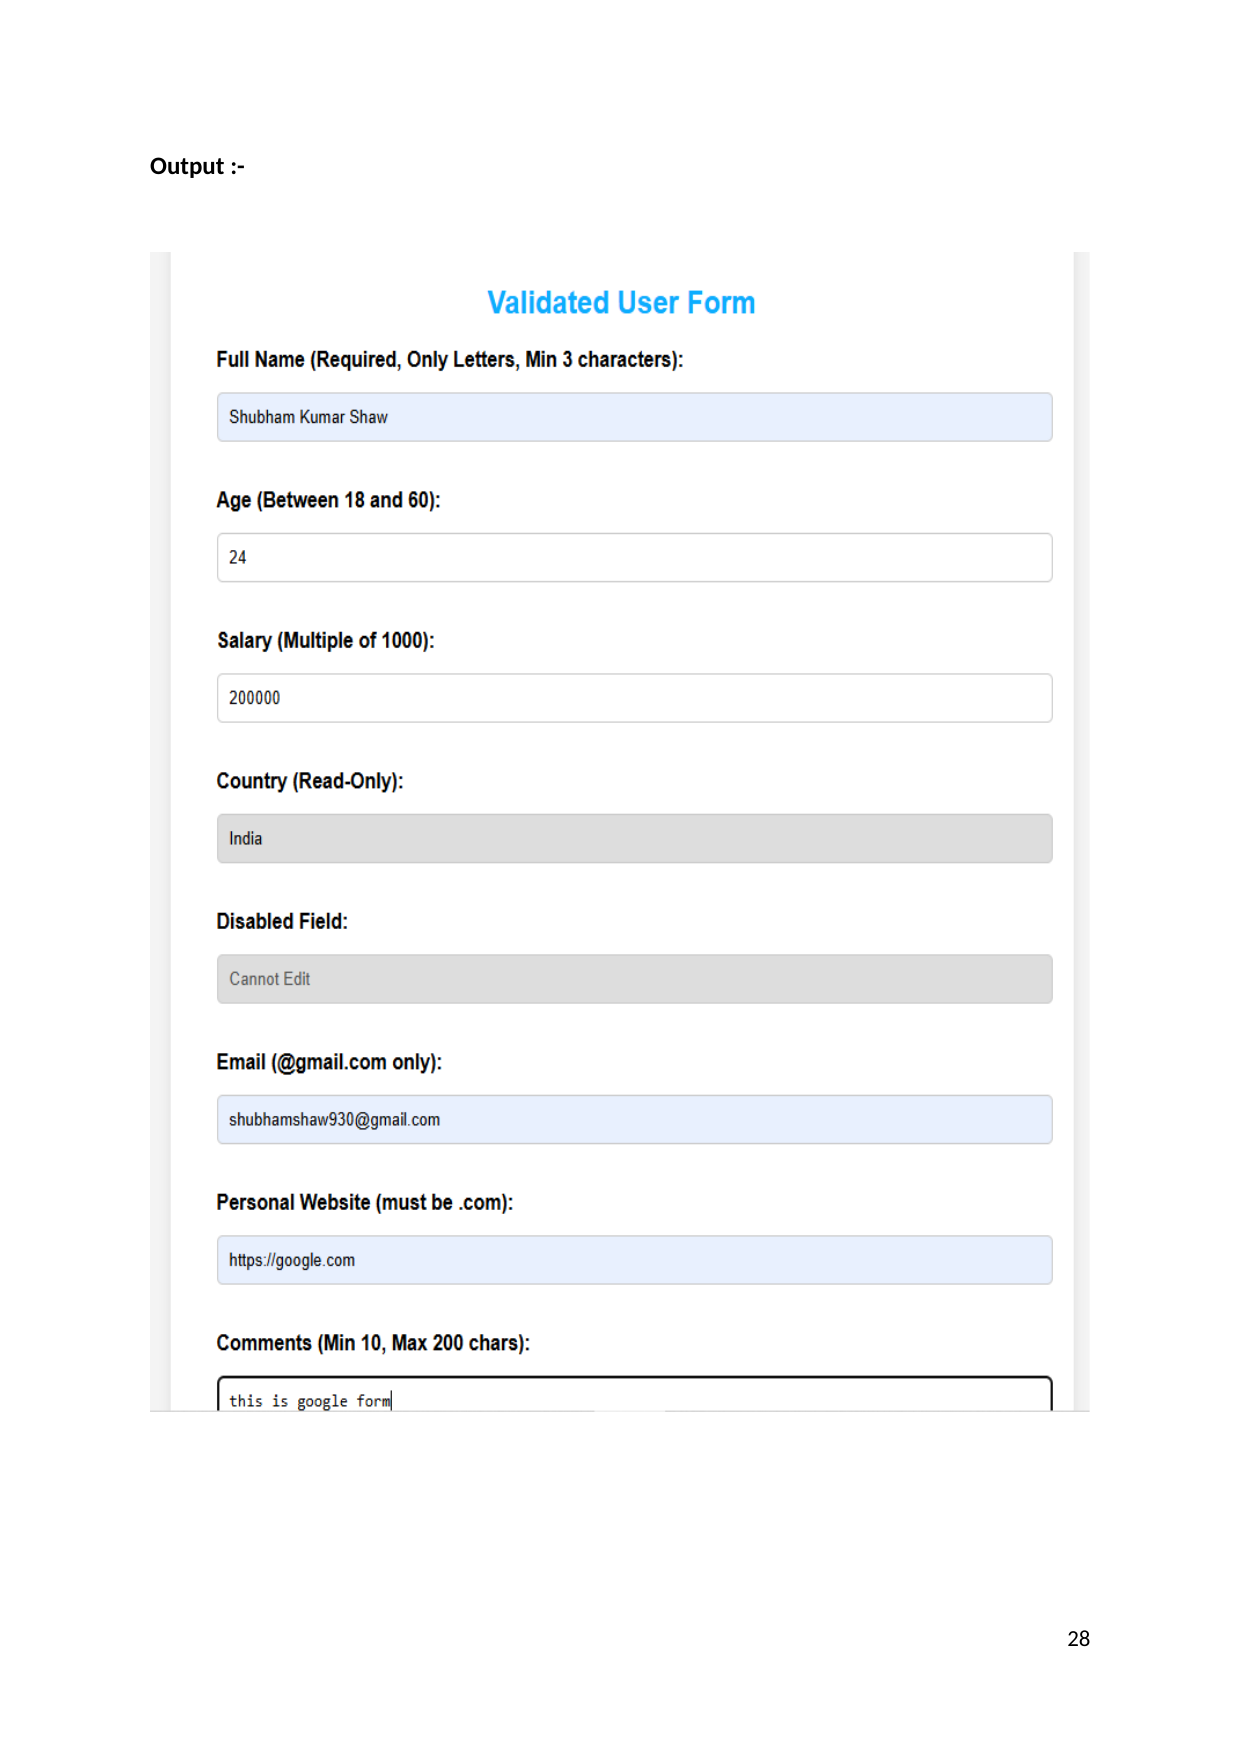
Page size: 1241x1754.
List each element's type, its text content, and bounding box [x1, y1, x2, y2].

picture [150, 252, 1090, 1412]
text Output :- [150, 150, 1090, 181]
